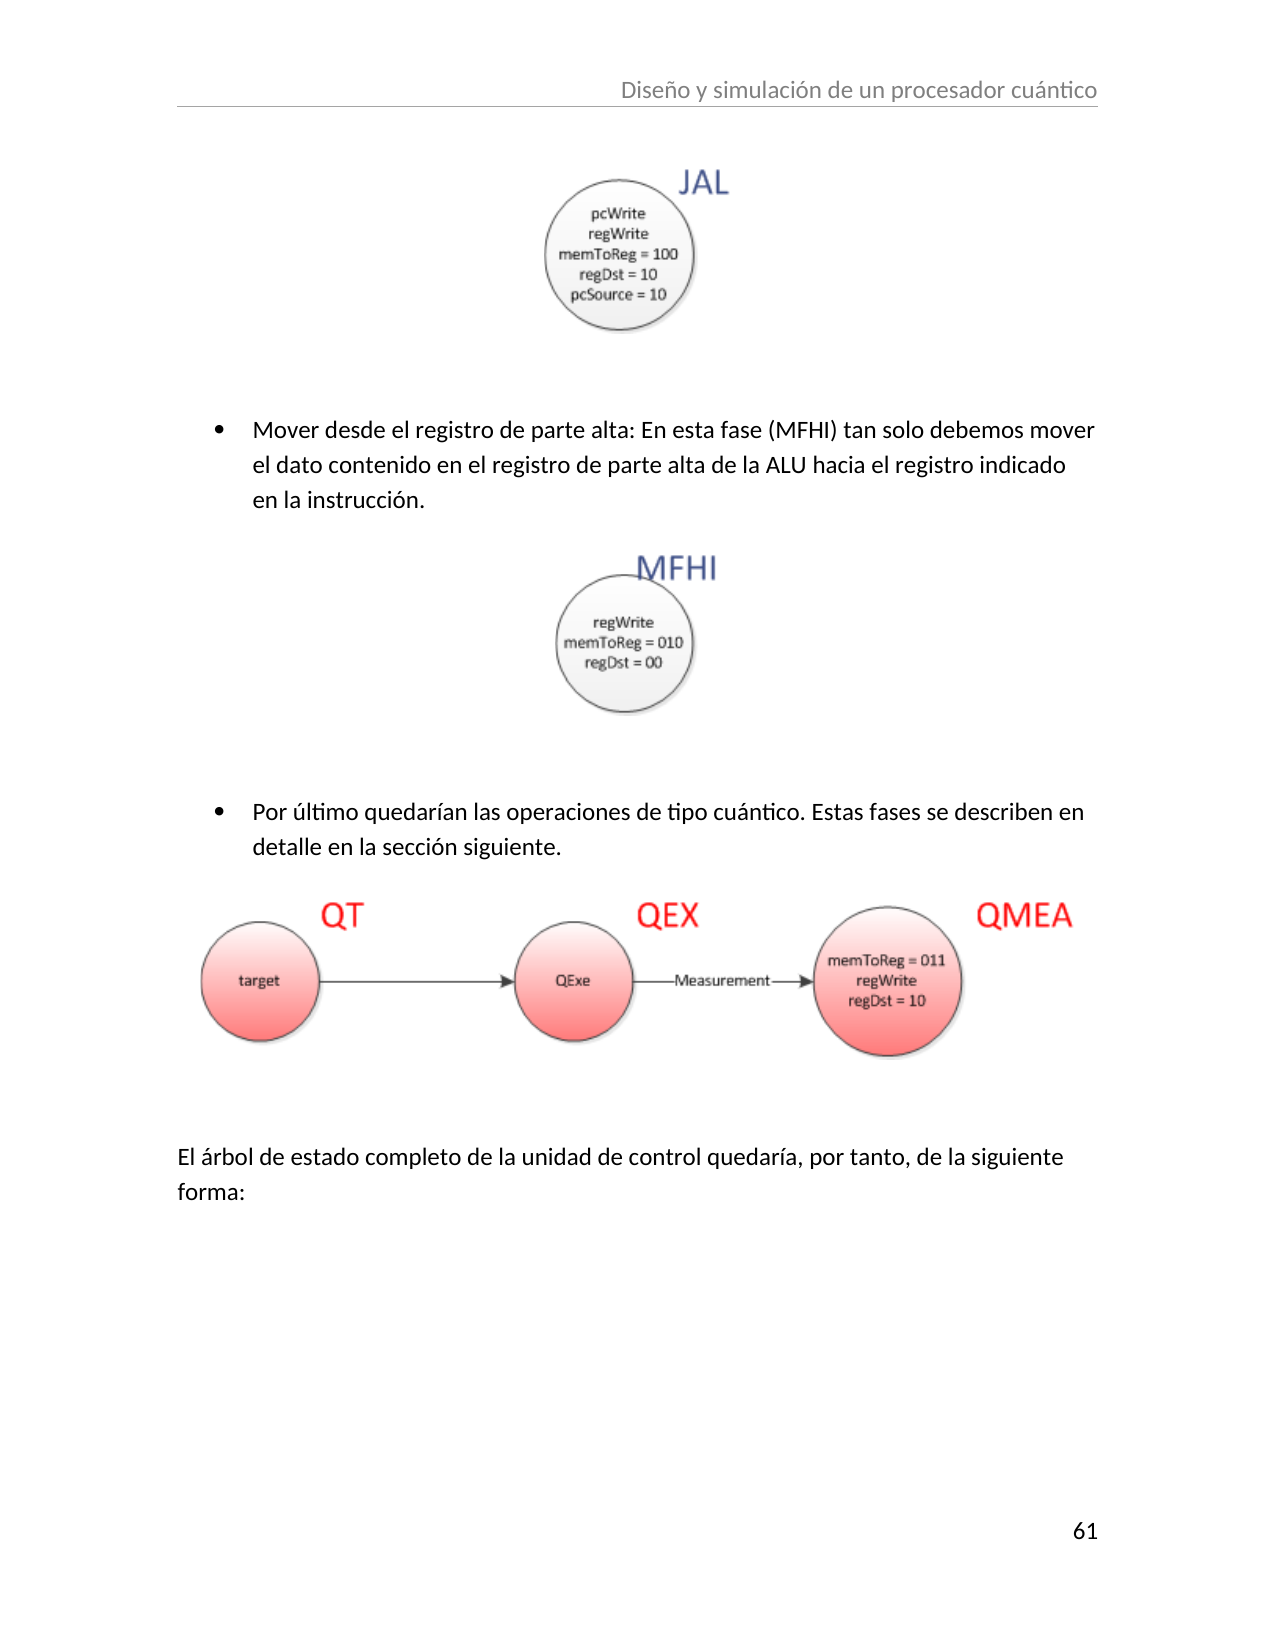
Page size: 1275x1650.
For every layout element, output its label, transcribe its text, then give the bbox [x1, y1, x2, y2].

picture [544, 155, 731, 334]
picture [555, 540, 720, 716]
text El árbol de estado completo de la unidad de control quedaría, por tanto, de la siguiente forma: [177, 1141, 1098, 1206]
list Por último quedarían las operaciones de tipo cuántico. Estas fases se describen en detalle en la sección siguiente. [215, 796, 1098, 862]
list Mover desde el registro de parte alta: En esta fase (MFHI) tan solo debemos mover el dato contenido en el registro de parte alta de la ALU hacia el registro indicado en la instrucción. [215, 415, 1098, 515]
picture [200, 887, 1075, 1060]
